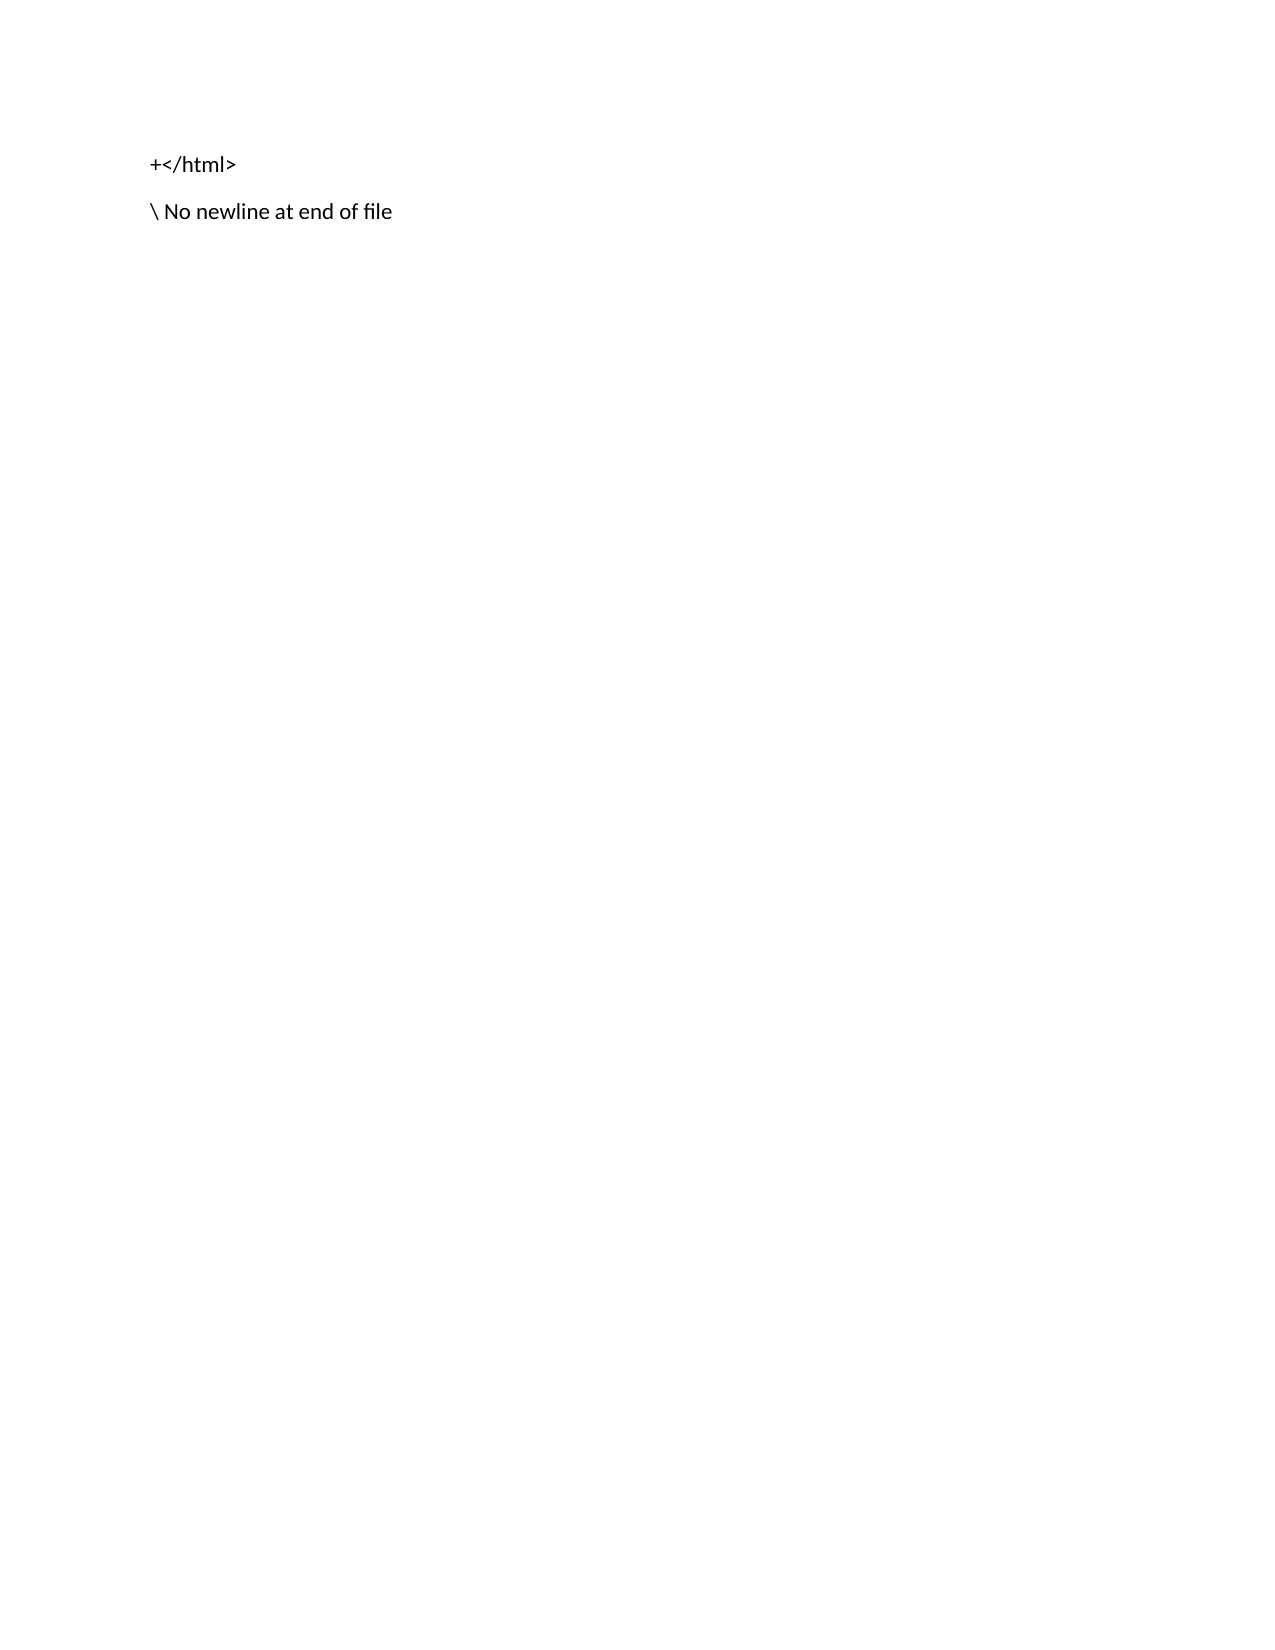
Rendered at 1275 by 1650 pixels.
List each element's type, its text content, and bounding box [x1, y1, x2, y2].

text +</html> [150, 150, 1125, 178]
text \ No newline at end of file [150, 197, 1125, 225]
